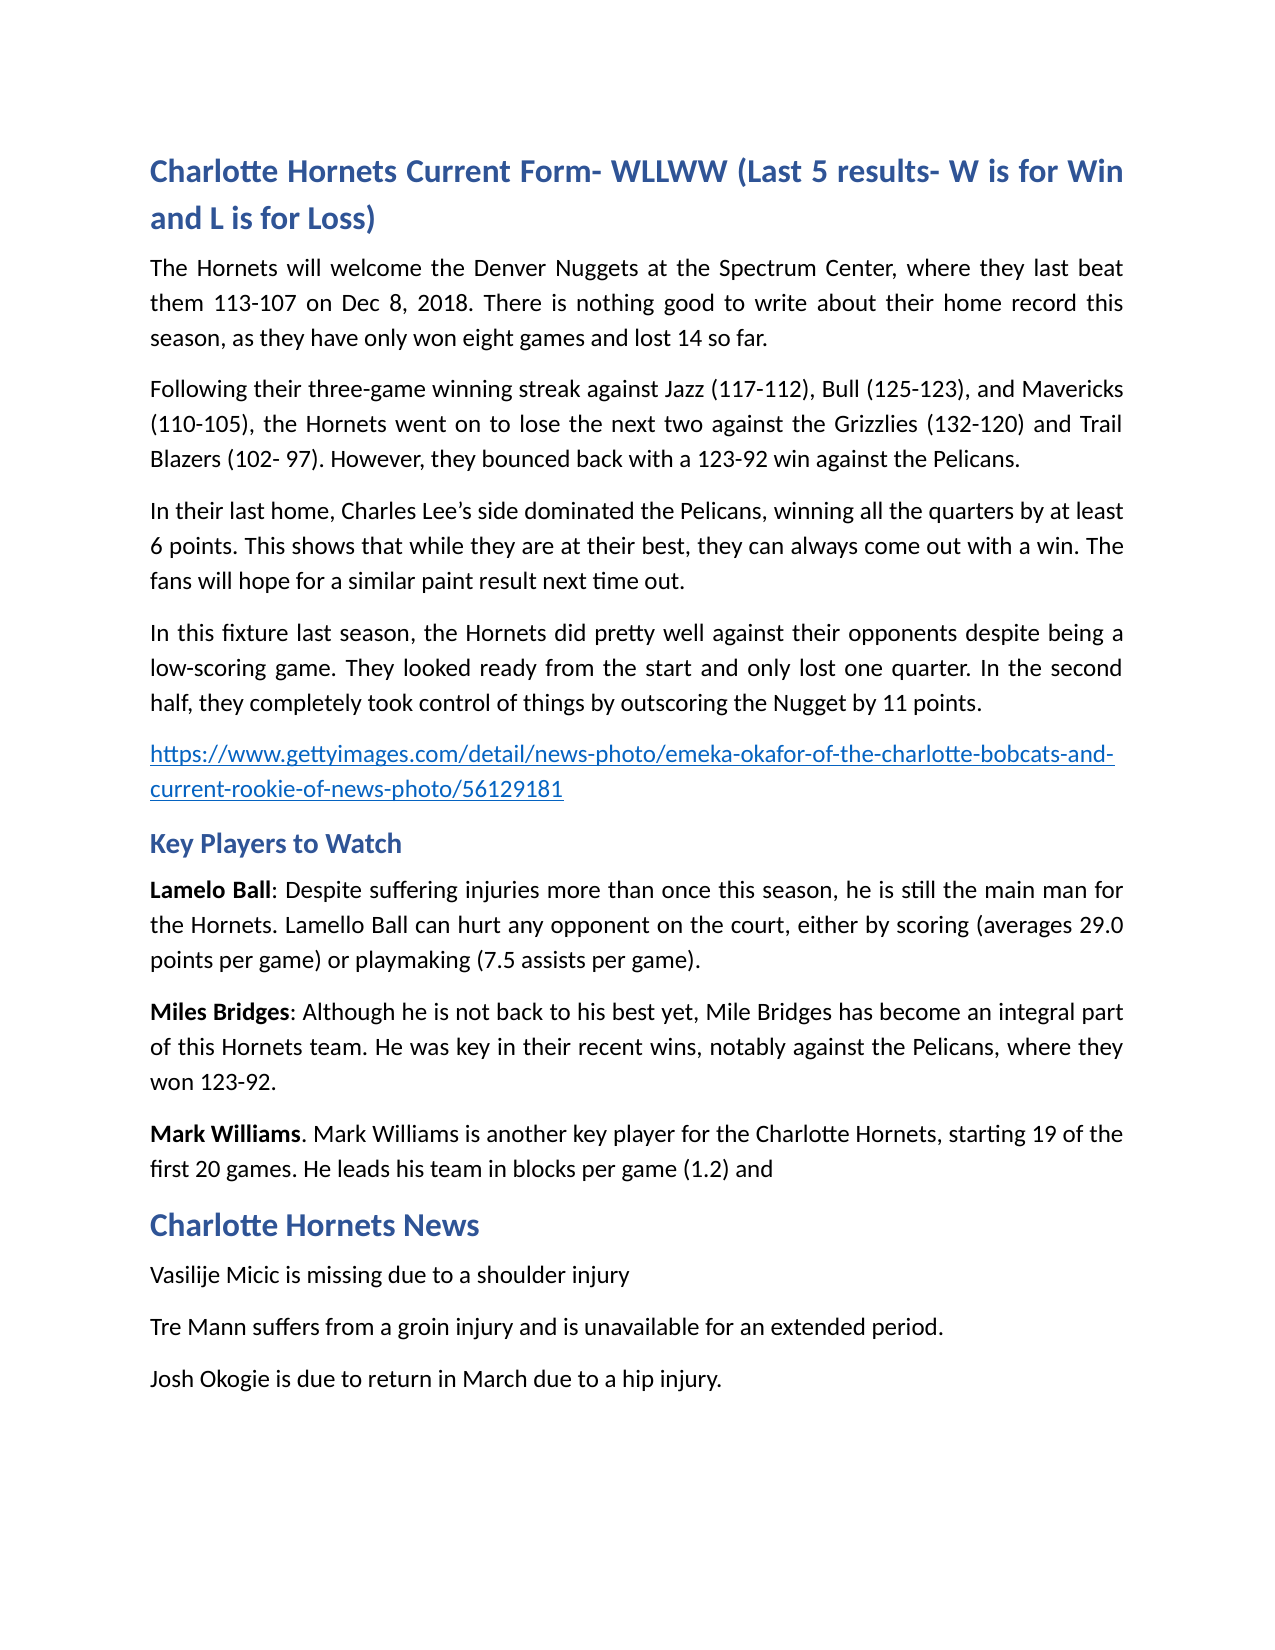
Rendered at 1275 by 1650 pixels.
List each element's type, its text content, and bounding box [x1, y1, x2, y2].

text Mark Williams. Mark Williams is another key player for the Charlotte Hornets, starting 19 of the first 20 games. He leads his team in blocks per game (1.2) and [150, 1118, 1125, 1183]
subtitle Charlotte Hornets News [150, 1204, 1125, 1245]
subtitle Key Players to Watch [150, 825, 1125, 861]
text In their last home, Charles Lee’s side dominated the Pelicans, winning all the quarters by at least 6 points. This shows that while they are at their best, they can always come out with a win. The fans will hope for a similar paint result next time out. [150, 495, 1125, 596]
text Lamelo Ball: Despite suffering injuries more than once this season, he is still the main man for the Hornets. Lamello Ball can hurt any opponent on the court, either by scoring (averages 29.0 points per game) or playmaking (7.5 assists per game). [150, 874, 1125, 975]
text In this fixture last season, the Hornets did pretty well against their opponents despite being a low-scoring game. They looked ready from the start and only lost one quarter. In the second half, they completely took control of things by outscoring the Nugget by 11 points. [150, 617, 1125, 717]
text Miles Bridges: Although he is not back to his best yet, Mile Bridges has become an integral part of this Hornets team. He was key in their recent wins, notably against the Pelicans, where they won 123-92. [150, 996, 1125, 1097]
subtitle Charlotte Hornets Current Form- WLLWW (Last 5 results- W is for Win and L is for Loss) [150, 150, 1125, 237]
text Tre Mann suffers from a groin injury and is unavailable for an extended period. [150, 1311, 1125, 1342]
text The Hornets will welcome the Denver Nuggets at the Spectrum Center, where they last beat them 113-107 on Dec 8, 2018. There is nothing good to write about their home record this season, as they have only won eight games and lost 14 so far. [150, 252, 1125, 352]
text Following their three-game winning streak against Jazz (117-112), Bull (125-123), and Mavericks (110-105), the Hornets went on to lose the next two against the Grizzlies (132-120) and Trail Blazers (102- 97). However, they bounced back with a 123-92 win against the Pelicans. [150, 373, 1125, 474]
text Josh Okogie is due to return in March due to a hip injury. [150, 1363, 1125, 1393]
text https://www.gettyimages.com/detail/news-photo/emeka-okafor-of-the-charlotte-bobcats-and-current-rookie-of-news-photo/56129181 [150, 738, 1125, 804]
text Vasilije Micic is missing due to a shoulder injury [150, 1259, 1125, 1290]
